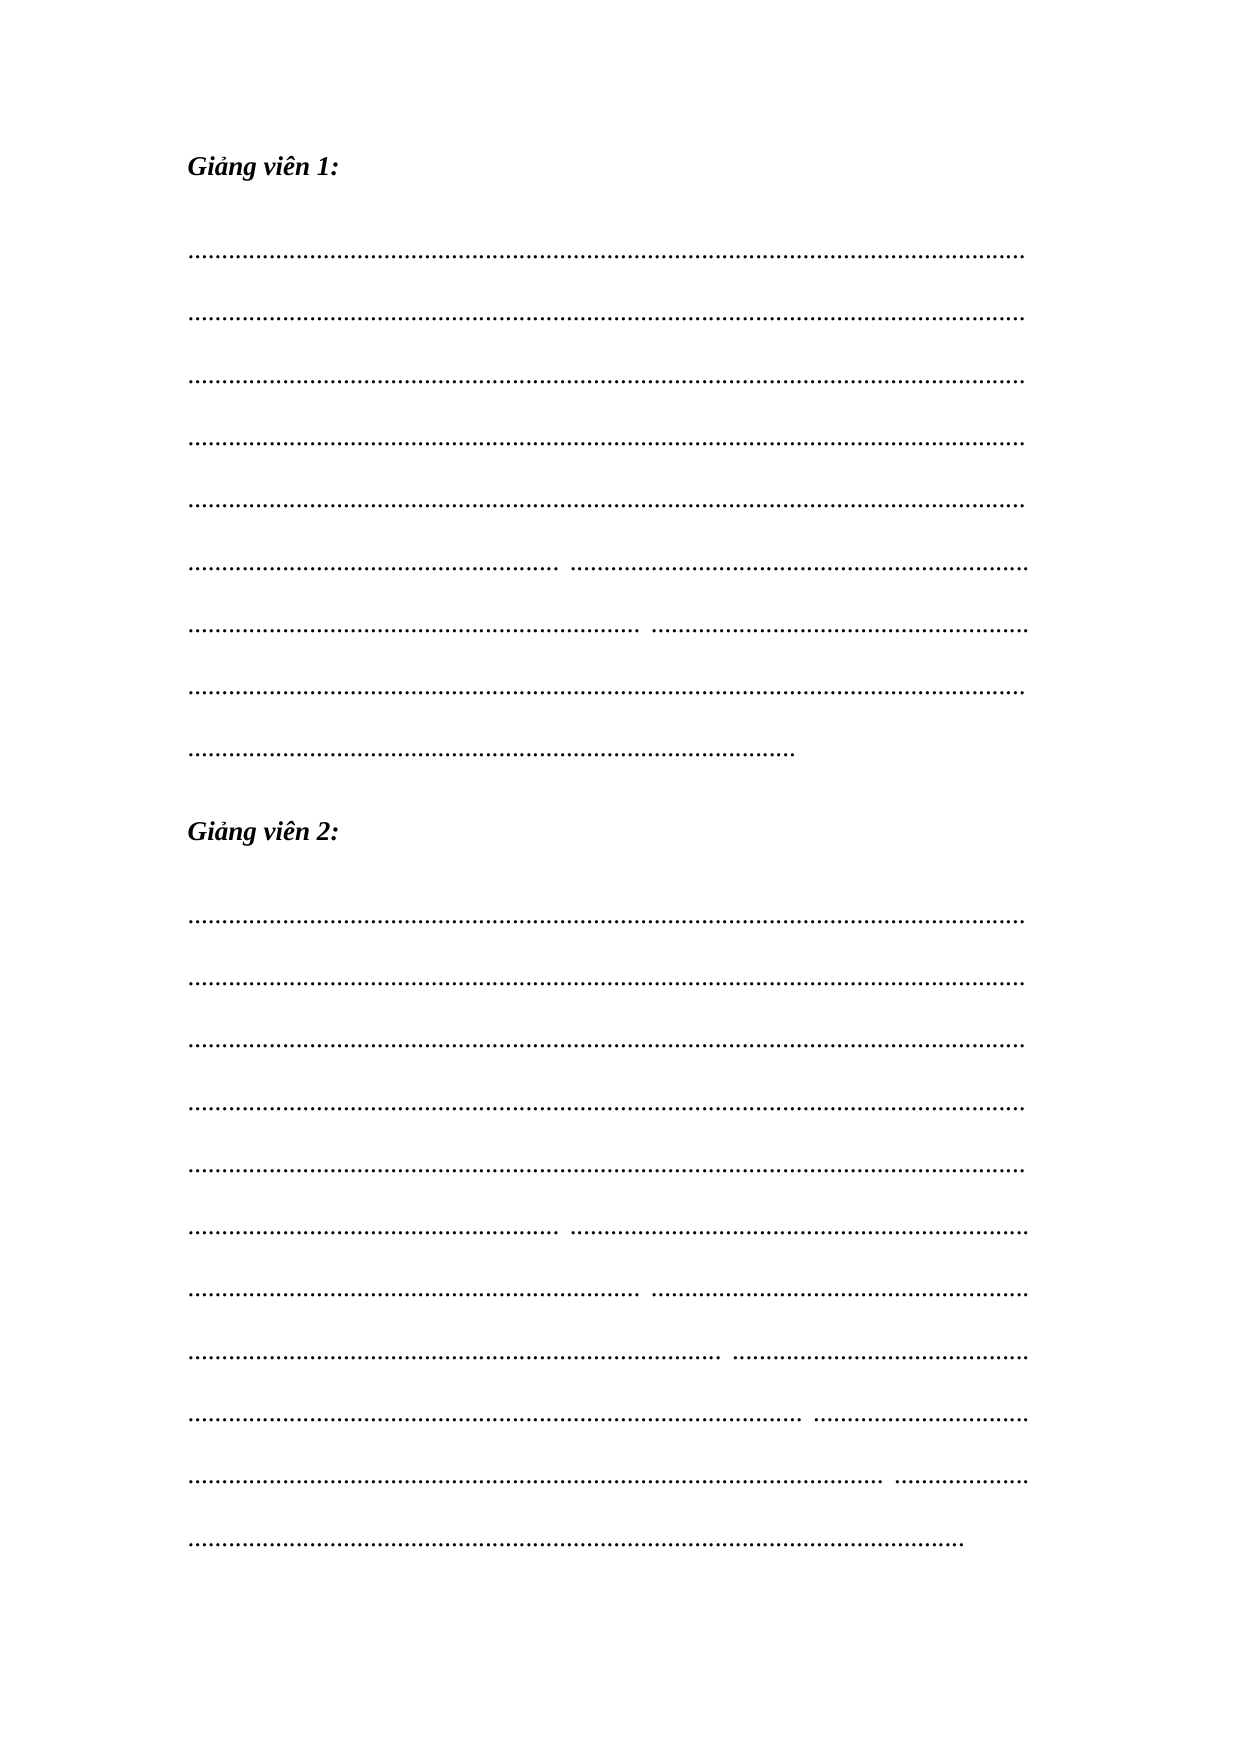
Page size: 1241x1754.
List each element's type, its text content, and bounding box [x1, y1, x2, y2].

text ................................................................................................................................................................................................................................................................................................................................................................................................................................................................................................................................................................................................................................................................................................... ....................................................................................................................................... .............................................................................................................................................................................................................................................................................. [187, 233, 1031, 763]
text Giảng viên 1: [187, 150, 1031, 181]
text ................................................................................................................................................................................................................................................................................................................................................................................................................................................................................................................................................................................................................................................................................................... ....................................................................................................................................... ....................................................................................................................................... ....................................................................................................................................... ....................................................................................................................................... ....................................................................................................................................... [187, 898, 1031, 1552]
text Giảng viên 2: [187, 814, 1031, 846]
